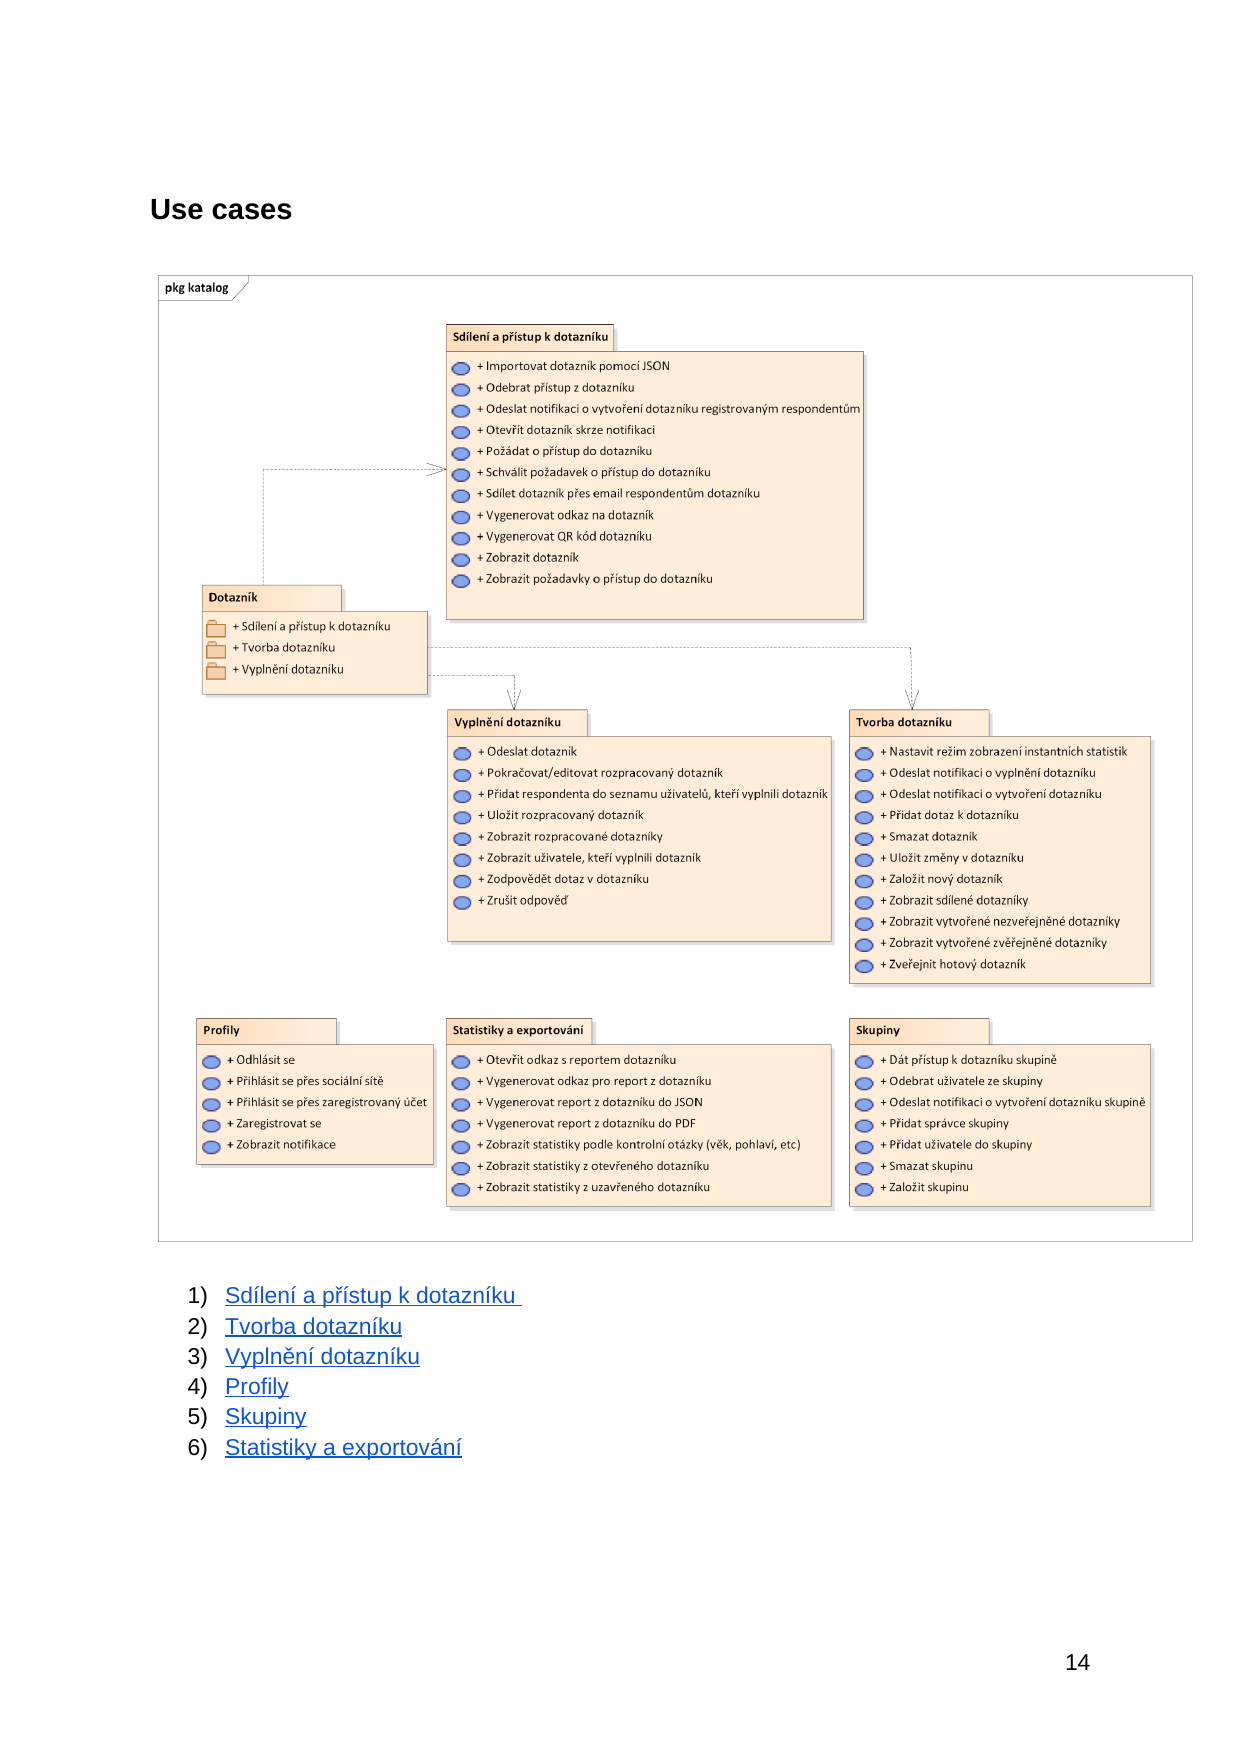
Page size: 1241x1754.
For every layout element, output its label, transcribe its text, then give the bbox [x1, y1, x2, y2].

list Profily [187, 1373, 1090, 1399]
list Sdílení a přístup k dotazníku [187, 1282, 1090, 1309]
list Tvorba dotazníku [187, 1313, 1090, 1339]
list Vyplnění dotazníku [187, 1343, 1090, 1369]
subtitle Use cases [150, 192, 1090, 225]
picture [150, 267, 1200, 1249]
list Skupiny [187, 1403, 1090, 1430]
list Statistiky a exportování [187, 1433, 1090, 1460]
